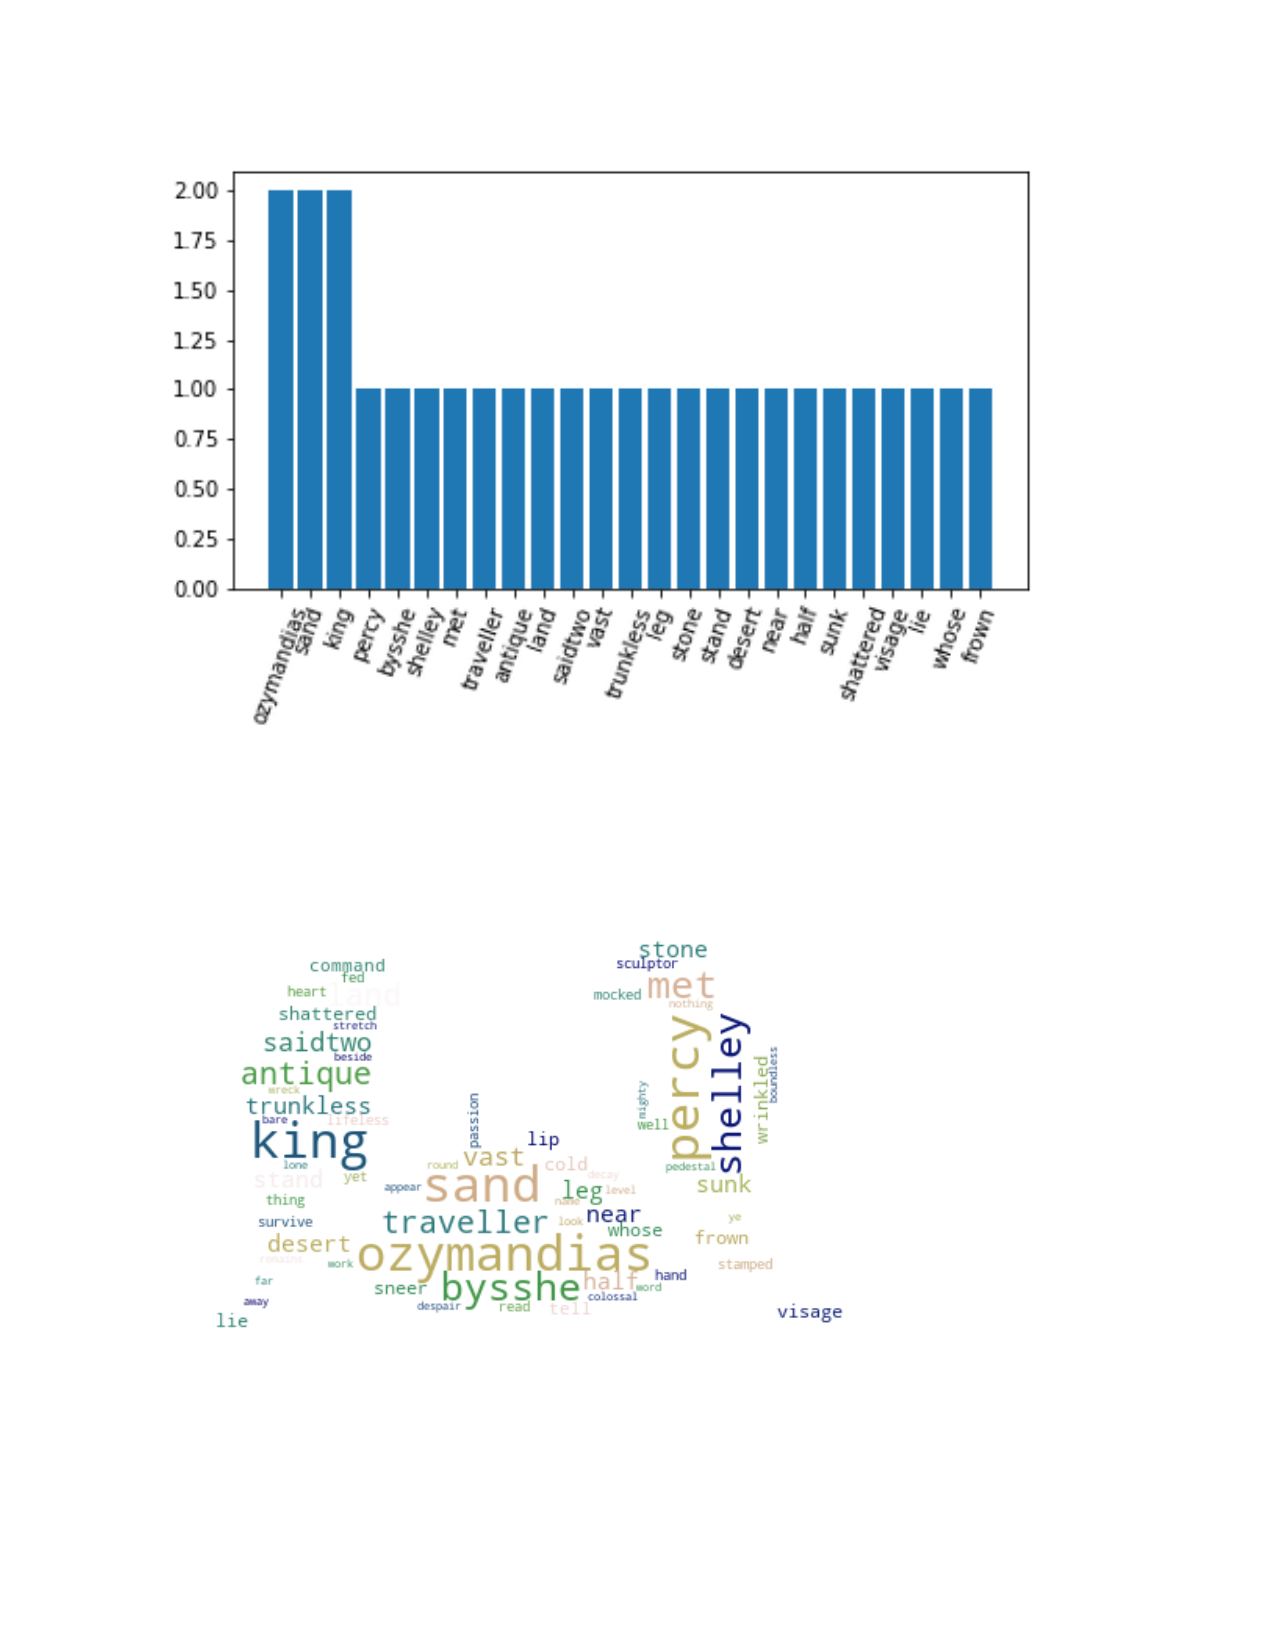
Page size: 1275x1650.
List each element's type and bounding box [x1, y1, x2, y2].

picture [150, 768, 893, 1390]
picture [150, 150, 1050, 750]
